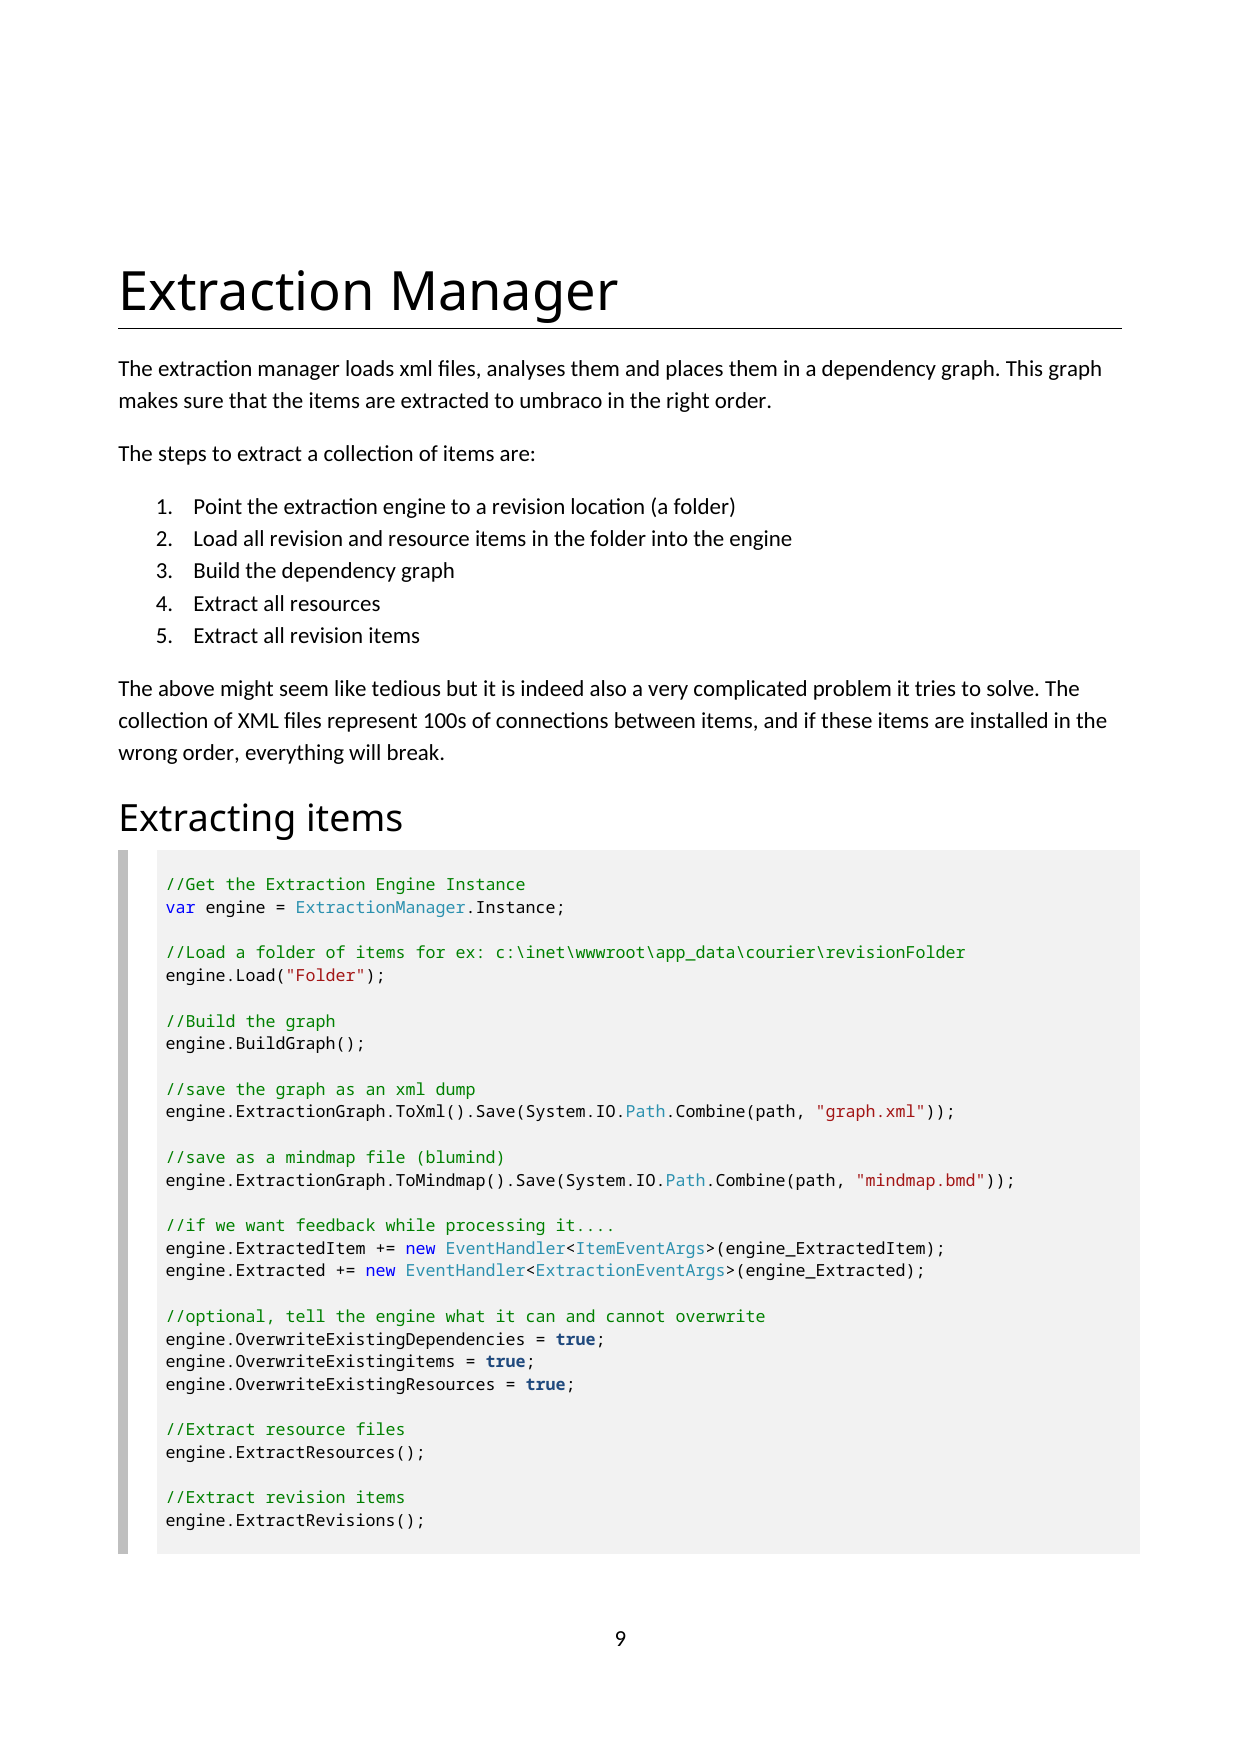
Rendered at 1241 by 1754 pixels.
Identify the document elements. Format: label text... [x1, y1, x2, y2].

text The steps to extract a collection of items are: [118, 439, 1122, 467]
text engine.OverwriteExistingitems = true; [157, 1350, 1140, 1372]
list Build the dependency graph [156, 557, 1122, 585]
text The extraction manager loads xml files, analyses them and places them in a dependency graph. This graph makes sure that the items are extracted to umbraco in the right order. [118, 354, 1122, 414]
list Extract all resources [156, 589, 1122, 617]
text engine.OverwriteExistingResources = true; //Extract resource files engine.ExtractResources(); //Extract revision items engine.ExtractRevisions(); [157, 1372, 1140, 1531]
text The above might seem like tedious but it is indeed also a very complicated problem it tries to solve. The collection of XML files represent 100s of connections between items, and if these items are installed in the wrong order, everything will break. [118, 674, 1122, 766]
subtitle Extraction Manager [118, 252, 1122, 328]
list Extract all revision items [156, 621, 1122, 649]
list Load all revision and resource items in the folder into the engine [156, 524, 1122, 552]
subtitle Extracting items [118, 791, 1122, 842]
list Point the extraction engine to a revision location (a folder) [156, 492, 1122, 520]
text //Get the Extraction Engine Instance var engine = ExtractionManager.Instance; //Load a folder of items for ex: c:\inet\wwwroot\app_data\courier\revisionFolder engine.Load("Folder"); //Build the graph engine.BuildGraph(); //save the graph as an xml dump engine.ExtractionGraph.ToXml().Save(System.IO.Path.Combine(path, "graph.xml")); //save as a mindmap file (blumind) engine.ExtractionGraph.ToMindmap().Save(System.IO.Path.Combine(path, "mindmap.bmd")); //if we want feedback while processing it.... engine.ExtractedItem += new EventHandler<ItemEventArgs>(engine_ExtractedItem); engine.Extracted += new EventHandler<ExtractionEventArgs>(engine_Extracted); //optional, tell the engine what it can and cannot overwrite engine.OverwriteExistingDependencies = true; [157, 873, 1140, 1350]
